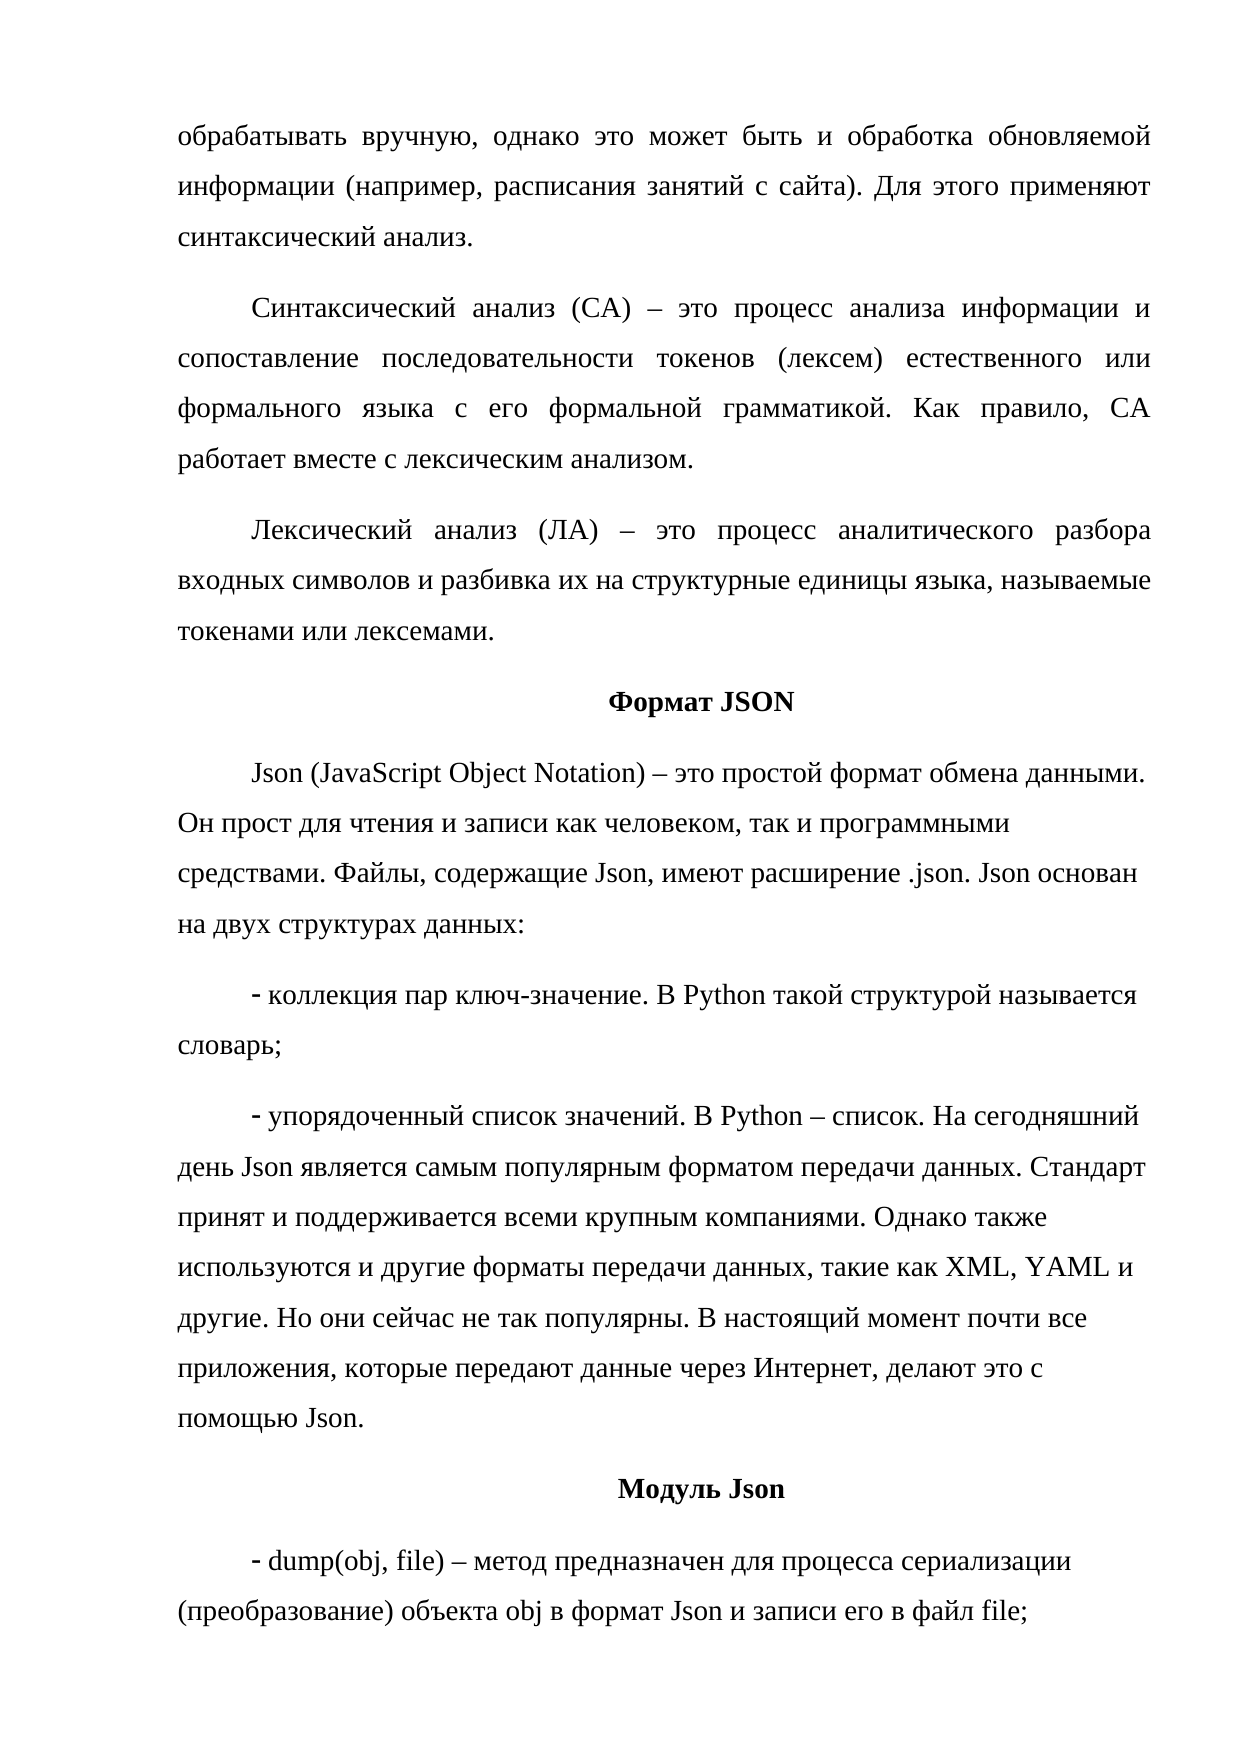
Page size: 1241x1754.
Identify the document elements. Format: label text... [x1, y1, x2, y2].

text коллекция пар ключ-значение. В Python такой структурой называется словарь; [177, 977, 1152, 1061]
text Лексический анализ (ЛА) – это процесс аналитического разбора входных символов и разбивка их на структурные единицы языка, называемые токенами или лексемами. [177, 512, 1152, 646]
text упорядоченный список значений. В Python – список. На сегодняшний день Json является самым популярным форматом передачи данных. Стандарт принят и поддерживается всеми крупным компаниями. Однако также используются и другие форматы передачи данных, такие как XML, YAML и другие. Но они сейчас не так популярны. В настоящий момент почти все приложения, которые передают данные через Интернет, делают это с помощью Json. [177, 1098, 1152, 1434]
text Модуль Json [177, 1472, 1152, 1505]
text Формат JSON [177, 684, 1152, 717]
text dump(obj, file) – метод предназначен для процесса сериализации (преобразование) объекта obj в формат Json и записи его в файл file; [177, 1543, 1152, 1627]
text Синтаксический анализ (СА) – это процесс анализа информации и сопоставление последовательности токенов (лексем) естественного или формального языка с его формальной грамматикой. Как правило, СА работает вместе с лексическим анализом. [177, 290, 1152, 474]
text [177, 118, 1152, 252]
text Json (JavaScript Object Notation) – это простой формат обмена данными. Он прост для чтения и записи как человеком, так и программными средствами. Файлы, содержащие Json, имеют расширение .json. Json основан на двух структурах данных: [177, 755, 1152, 939]
